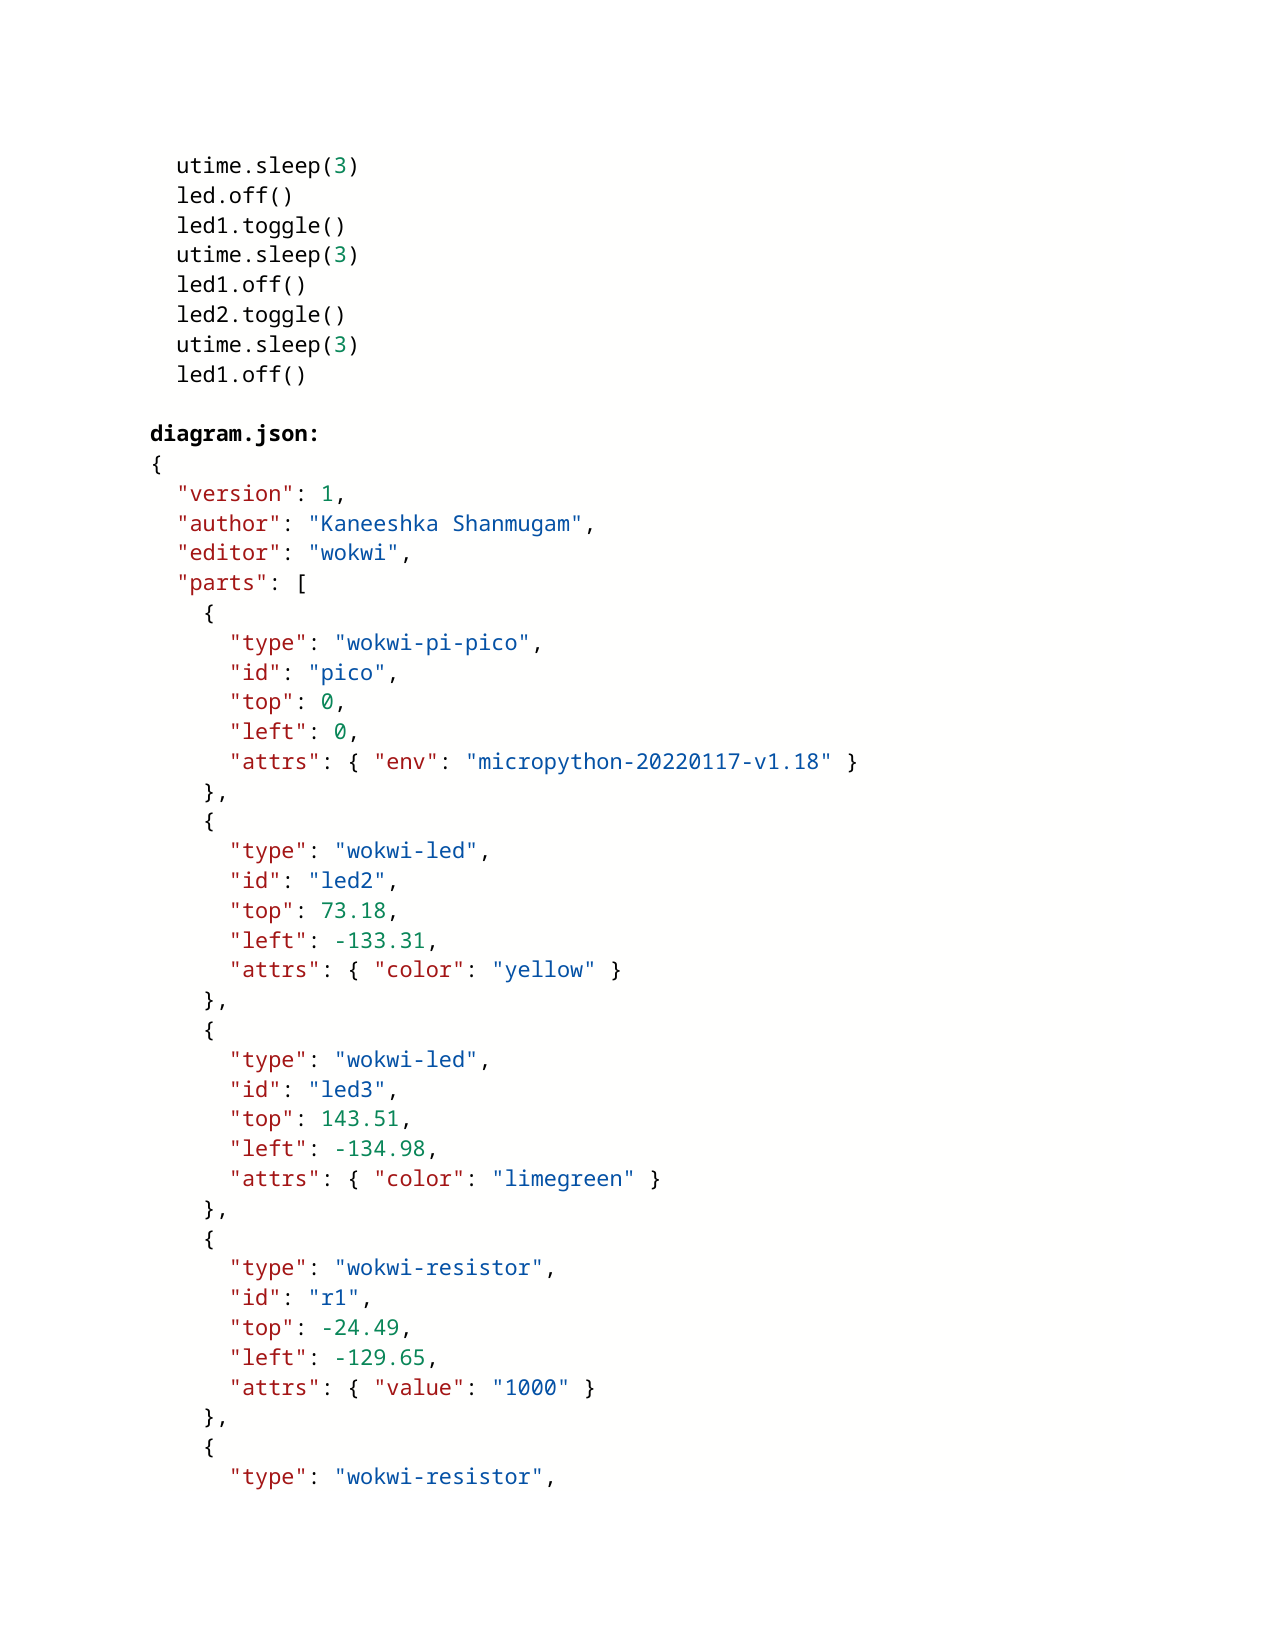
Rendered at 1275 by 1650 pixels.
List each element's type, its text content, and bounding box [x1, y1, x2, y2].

text }, [150, 1193, 1125, 1222]
text { [150, 448, 1125, 478]
text "attrs": { "env": "micropython-20220117-v1.18" } [150, 746, 1125, 776]
text }, [150, 1401, 1125, 1431]
text led.off() [150, 180, 1125, 209]
text "left": -133.31, [150, 924, 1125, 954]
text "top": 143.51, [150, 1103, 1125, 1133]
text "type": "wokwi-resistor", [150, 1461, 1125, 1491]
text { [150, 597, 1125, 627]
text "left": -129.65, [150, 1342, 1125, 1371]
text }, [150, 776, 1125, 805]
text "id": "led3", [150, 1073, 1125, 1103]
text diagram.json: [150, 418, 1125, 448]
text "attrs": { "color": "limegreen" } [150, 1163, 1125, 1193]
text "top": 0, [150, 686, 1125, 716]
text }, [150, 984, 1125, 1014]
text utime.sleep(3) [150, 329, 1125, 358]
text "type": "wokwi-pi-pico", [150, 627, 1125, 656]
text { [150, 805, 1125, 835]
text "id": "led2", [150, 865, 1125, 895]
text "id": "pico", [150, 656, 1125, 686]
text led1.toggle() [150, 209, 1125, 239]
text "version": 1, [150, 478, 1125, 507]
text "top": 73.18, [150, 895, 1125, 924]
text "top": -24.49, [150, 1312, 1125, 1342]
text "attrs": { "color": "yellow" } [150, 954, 1125, 984]
text led1.off() [150, 269, 1125, 299]
text "type": "wokwi-led", [150, 1044, 1125, 1073]
text "parts": [ [150, 567, 1125, 597]
text led1.off() [150, 358, 1125, 388]
text "attrs": { "value": "1000" } [150, 1371, 1125, 1401]
text utime.sleep(3) [150, 239, 1125, 269]
text "type": "wokwi-resistor", [150, 1252, 1125, 1282]
text { [150, 1431, 1125, 1461]
text led2.toggle() [150, 299, 1125, 329]
text "type": "wokwi-led", [150, 835, 1125, 865]
text { [150, 1014, 1125, 1044]
text "author": "Kaneeshka Shanmugam", [150, 507, 1125, 537]
text "left": 0, [150, 716, 1125, 746]
text utime.sleep(3) [150, 150, 1125, 180]
text { [150, 1222, 1125, 1252]
text "editor": "wokwi", [150, 537, 1125, 567]
text "id": "r1", [150, 1282, 1125, 1312]
text "left": -134.98, [150, 1133, 1125, 1163]
